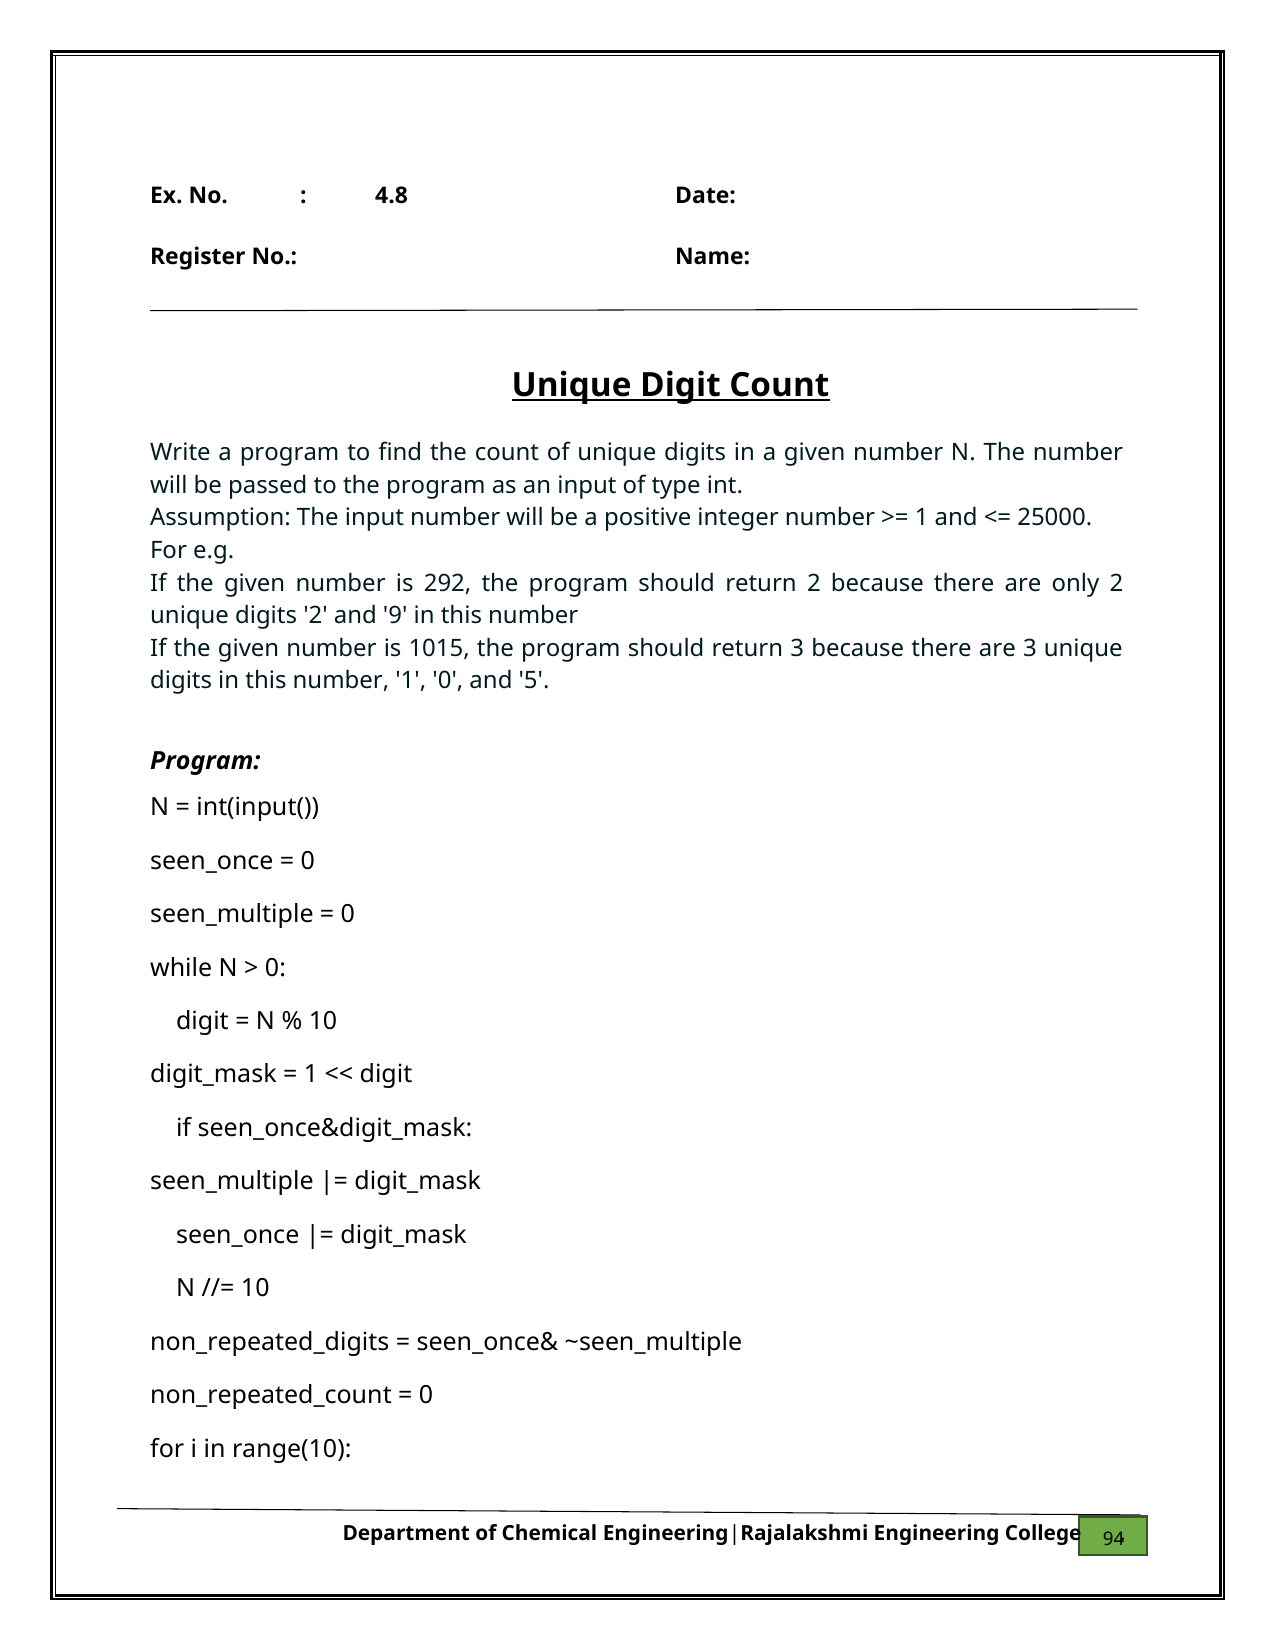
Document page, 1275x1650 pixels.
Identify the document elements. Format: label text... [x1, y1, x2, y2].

text If the given number is 1015, the program should return 3 because there are 3 unique digits in this number, '1', '0', and '5'. [150, 631, 1125, 696]
text while N > 0: [150, 949, 1125, 983]
text Program: [150, 742, 1125, 776]
text digit = N % 10 [150, 1003, 1125, 1037]
text non_repeated_count = 0 [150, 1377, 1125, 1411]
text Write a program to find the count of unique digits in a given number N. The number will be passed to the program as an input of type int. [150, 435, 1125, 500]
text For e.g. [150, 533, 1125, 565]
text If the given number is 292, the program should return 2 because there are only 2 unique digits '2' and '9' in this number [150, 565, 1125, 631]
text seen_once |= digit_mask [150, 1216, 1125, 1251]
text Ex. No. : 4.8 Date: [150, 179, 1125, 210]
text seen_multiple |= digit_mask [150, 1163, 1125, 1197]
text for i in range(10): [150, 1430, 1125, 1464]
text Assumption: The input number will be a positive integer number >= 1 and <= 25000. [150, 500, 1125, 533]
text seen_multiple = 0 [150, 896, 1125, 930]
text non_repeated_digits = seen_once& ~seen_multiple [150, 1323, 1125, 1357]
list Unique Digit Count [216, 360, 1125, 406]
text N //= 10 [150, 1270, 1125, 1304]
text digit_mask = 1 << digit [150, 1056, 1125, 1090]
text Register No.: Name: [150, 239, 1125, 271]
text seen_once = 0 [150, 842, 1125, 876]
text if seen_once&digit_mask: [150, 1109, 1125, 1144]
text N = int(input()) [150, 789, 1125, 823]
